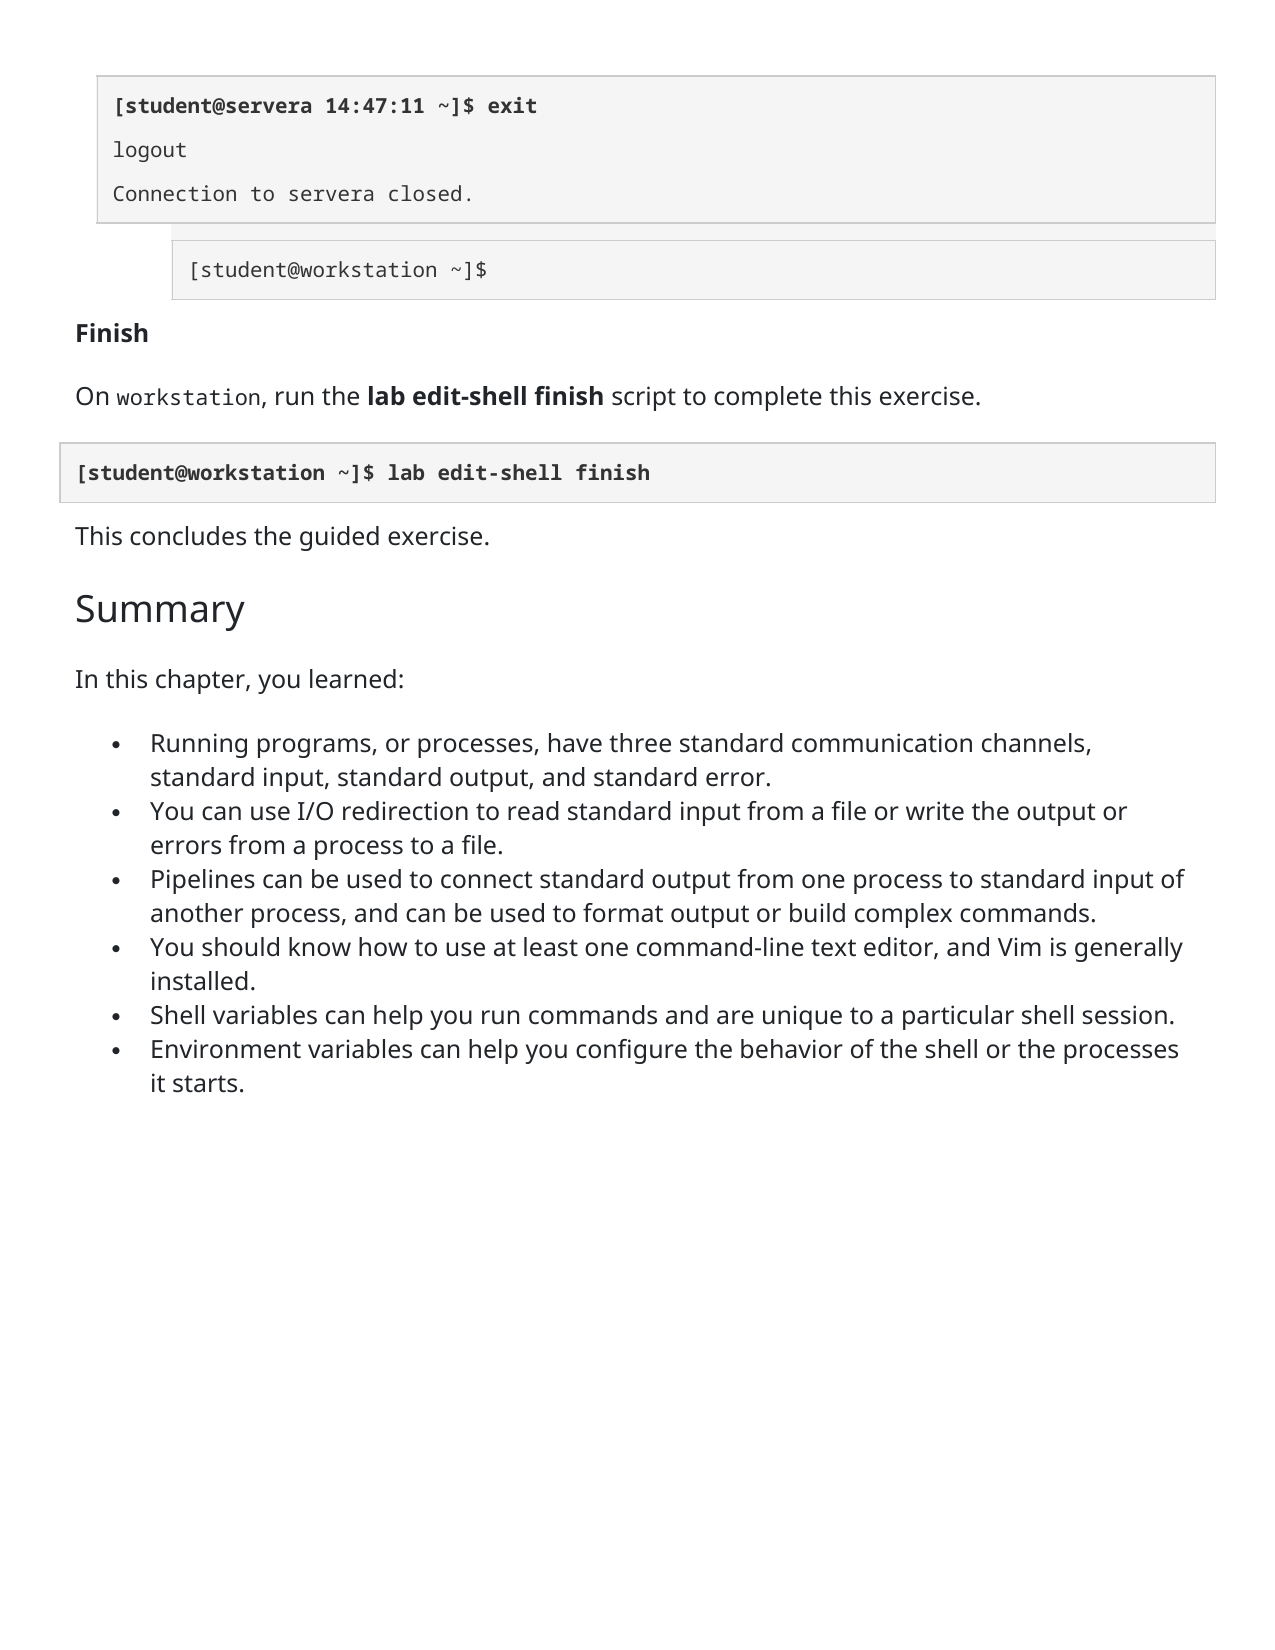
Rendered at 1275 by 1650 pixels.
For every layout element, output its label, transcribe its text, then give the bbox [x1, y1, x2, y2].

list Running programs, or processes, have three standard communication channels, standard input, standard output, and standard error. [112, 725, 1200, 793]
text On workstation, run the lab edit-shell finish script to complete this exercise. [75, 379, 1200, 413]
text [student@workstation ~]$ lab edit-shell finish [61, 444, 1215, 502]
list Pipelines can be used to connect standard output from one process to standard input of another process, and can be used to format output or build complex commands. [112, 862, 1200, 930]
text Summary [75, 582, 1200, 633]
text [student@servera 14:47:11 ~]$ exit [98, 77, 1215, 119]
text Connection to servera closed. [98, 163, 1215, 222]
text [student@workstation ~]$ [173, 241, 1215, 299]
list You can use I/O redirection to read standard input from a file or write the output or errors from a process to a file. [112, 793, 1200, 862]
text logout [98, 119, 1215, 163]
text This concludes the guided exercise. [75, 519, 1200, 553]
list Environment variables can help you configure the behavior of the shell or the processes it starts. [112, 1032, 1200, 1100]
text In this chapter, you learned: [75, 662, 1200, 696]
list Shell variables can help you run commands and are unique to a particular shell session. [112, 998, 1200, 1032]
list You should know how to use at least one command-line text editor, and Vim is generally installed. [112, 930, 1200, 998]
text Finish [75, 316, 1200, 350]
